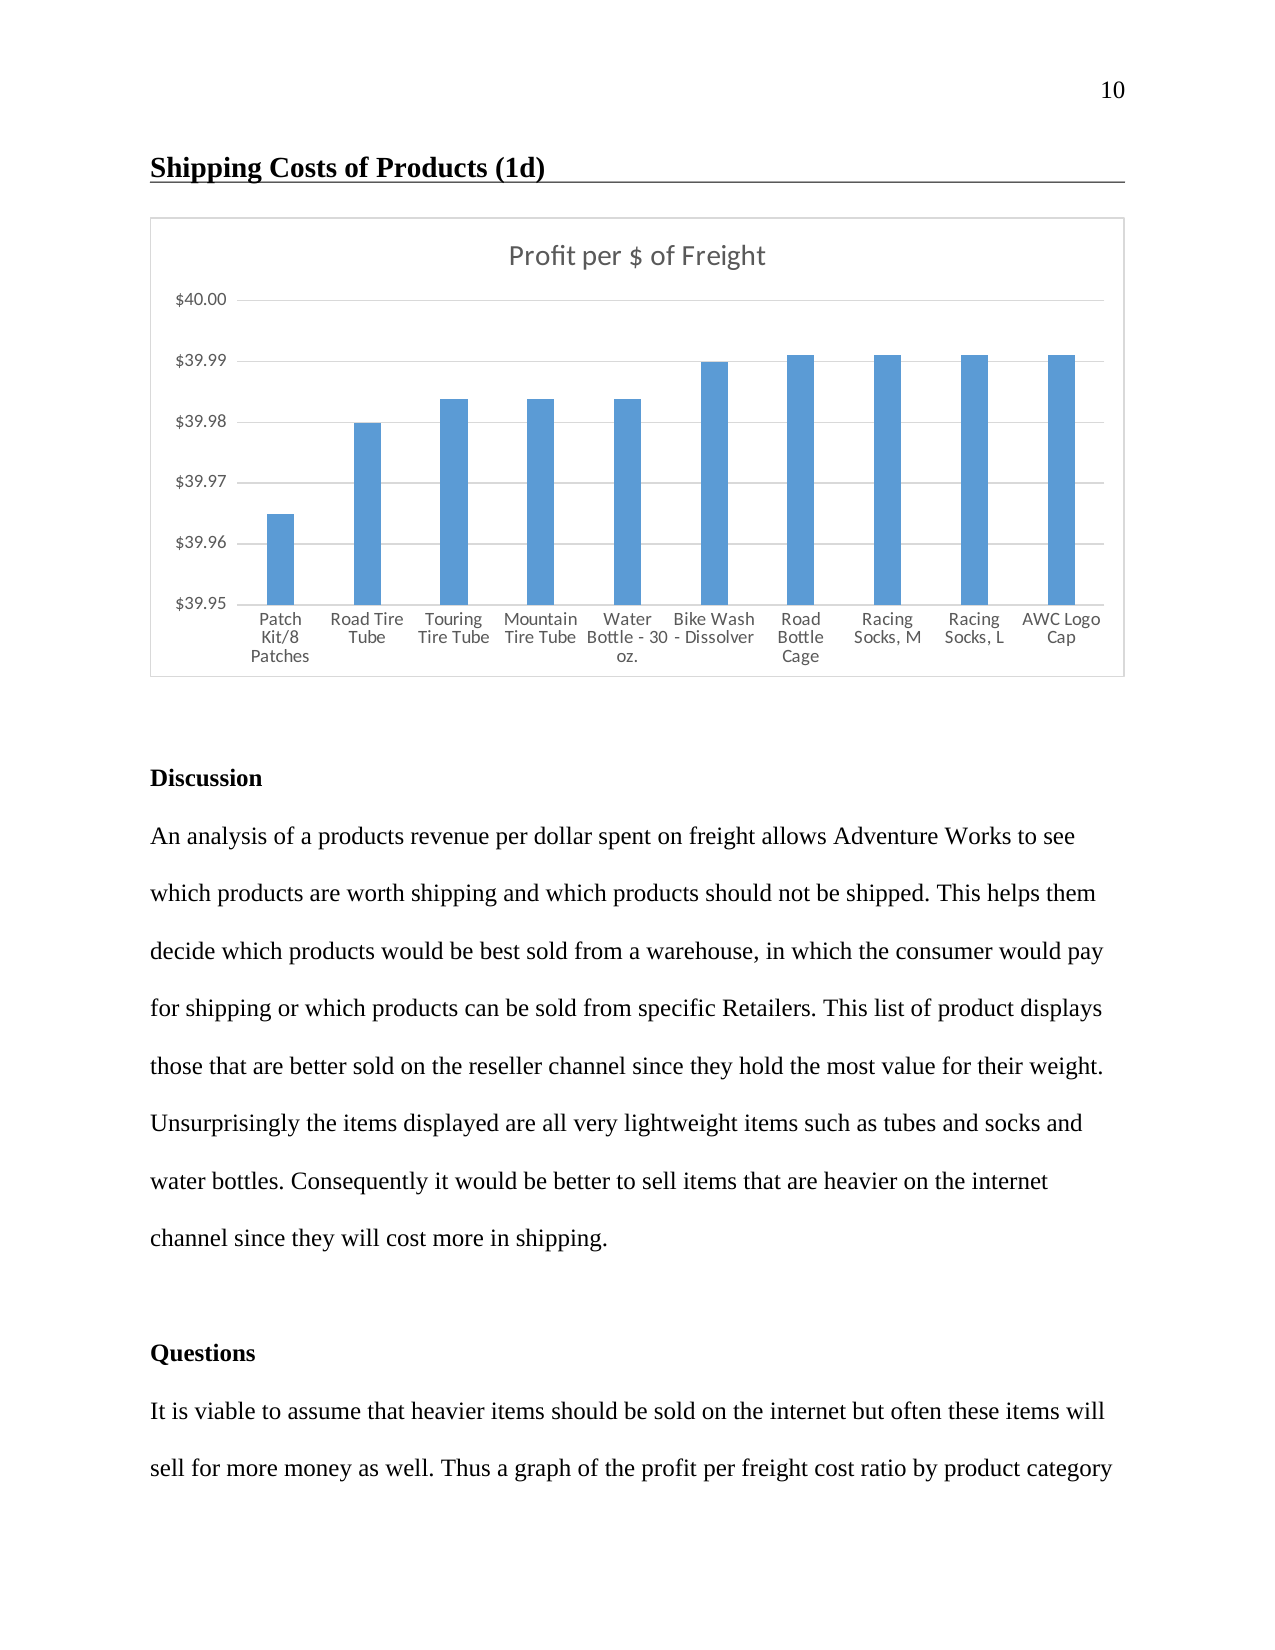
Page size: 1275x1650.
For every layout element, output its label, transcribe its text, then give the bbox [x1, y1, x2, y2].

text Shipping Costs of Products (1d) [150, 150, 1125, 181]
text Questions [150, 1338, 1125, 1367]
text An analysis of a products revenue per dollar spent on freight allows Adventure Works to see which products are worth shipping and which products should not be shipped. This helps them decide which products would be best sold from a warehouse, in which the consumer would pay for shipping or which products can be sold from specific Retailers. This list of product displays those that are better sold on the reseller channel since they hold the most value for their weight. Unsurprisingly the items displayed are all very lightweight items such as tubes and socks and water bottles. Consequently it would be better to sell items that are heavier on the internet channel since they will cost more in shipping. [150, 821, 1125, 1252]
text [150, 1396, 1125, 1482]
text Discussion [150, 763, 1125, 792]
